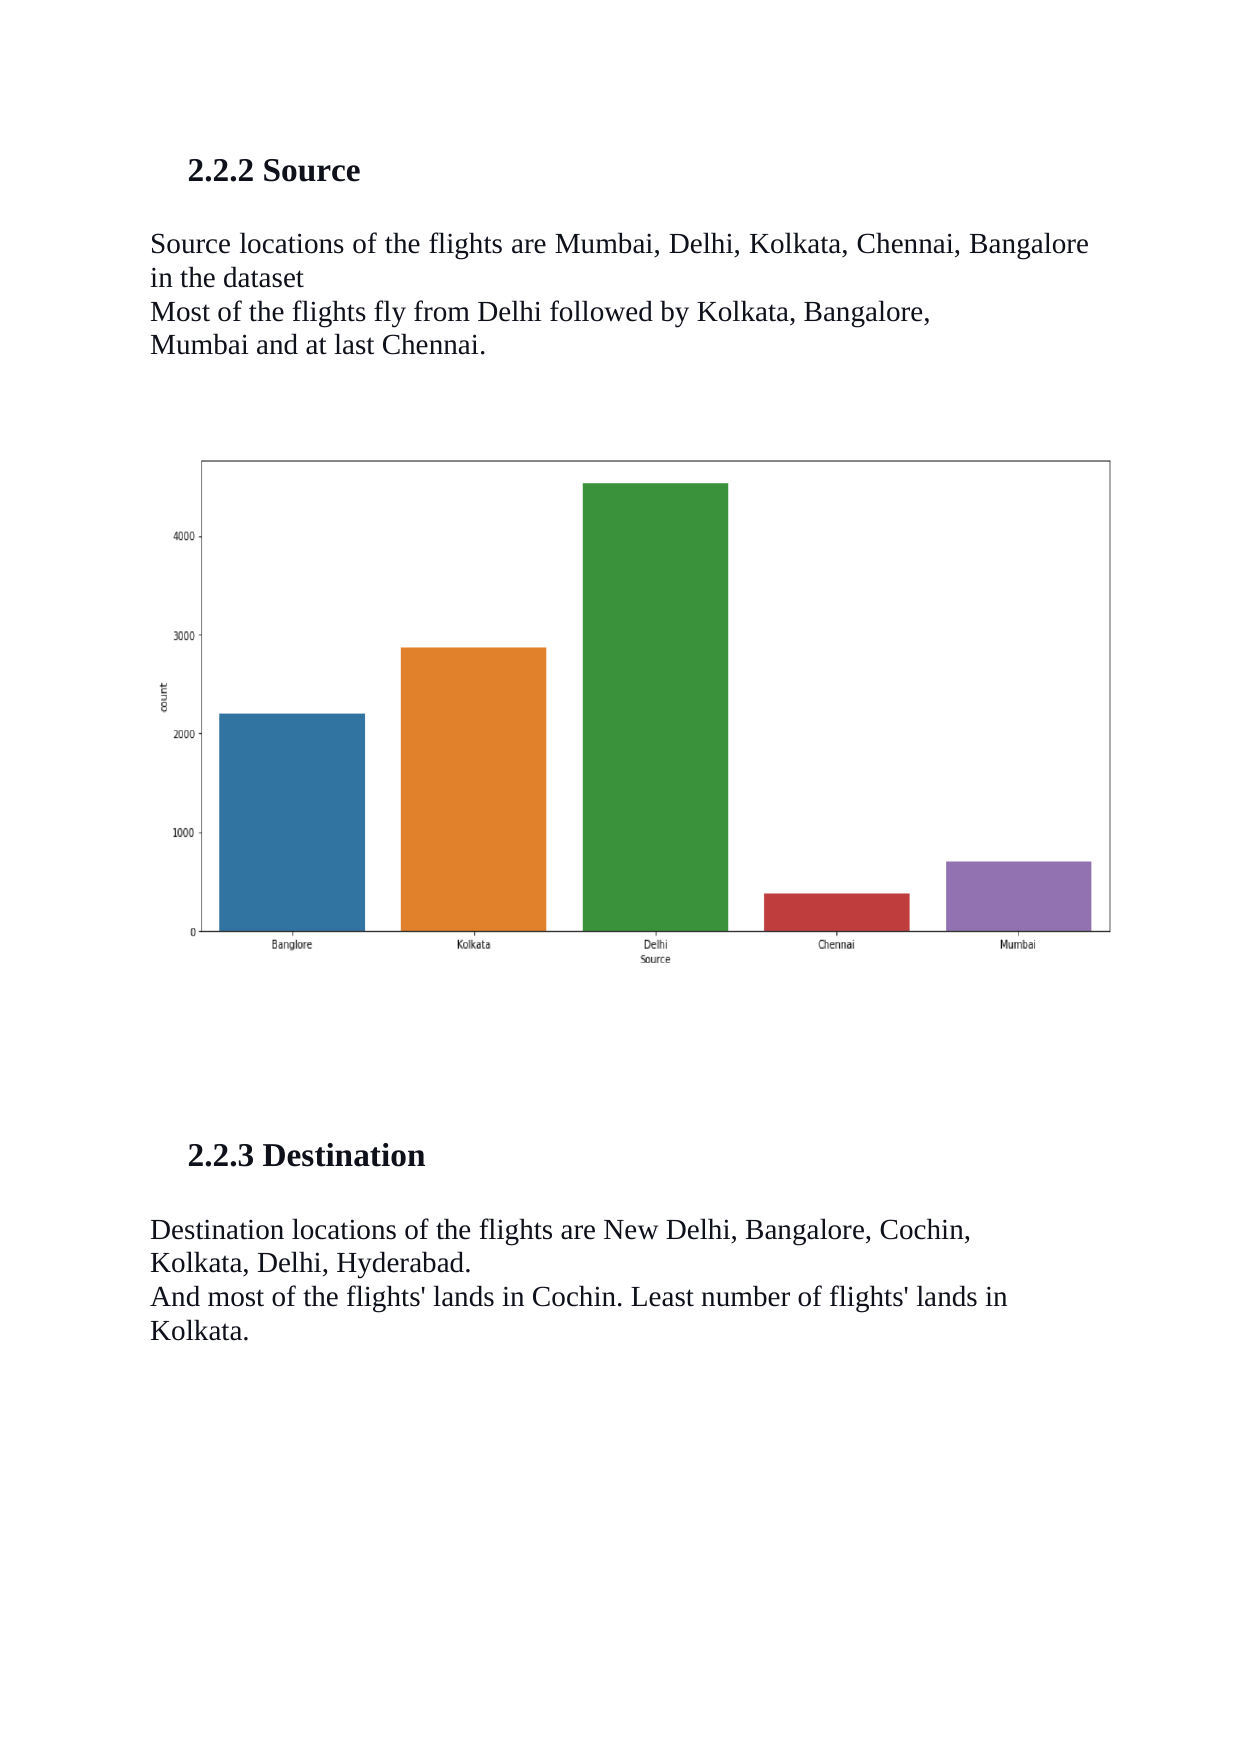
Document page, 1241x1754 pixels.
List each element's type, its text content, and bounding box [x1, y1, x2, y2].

list Destination [187, 1135, 1090, 1174]
text Source locations of the flights are Mumbai, Delhi, Kolkata, Chennai, Bangalore in the dataset [150, 227, 1090, 294]
list Source [187, 150, 1090, 188]
text Kolkata, Delhi, Hyderabad. [150, 1246, 1090, 1279]
text And most of the flights' lands in Cochin. Least number of flights' lands in [150, 1279, 1090, 1313]
text Kolkata. [150, 1313, 1090, 1346]
picture [150, 456, 1155, 963]
text Most of the flights fly from Delhi followed by Kolkata, Bangalore, [150, 294, 1090, 327]
text Destination locations of the flights are New Delhi, Bangalore, Cochin, [150, 1212, 1090, 1246]
text Mumbai and at last Chennai. [150, 327, 1090, 361]
